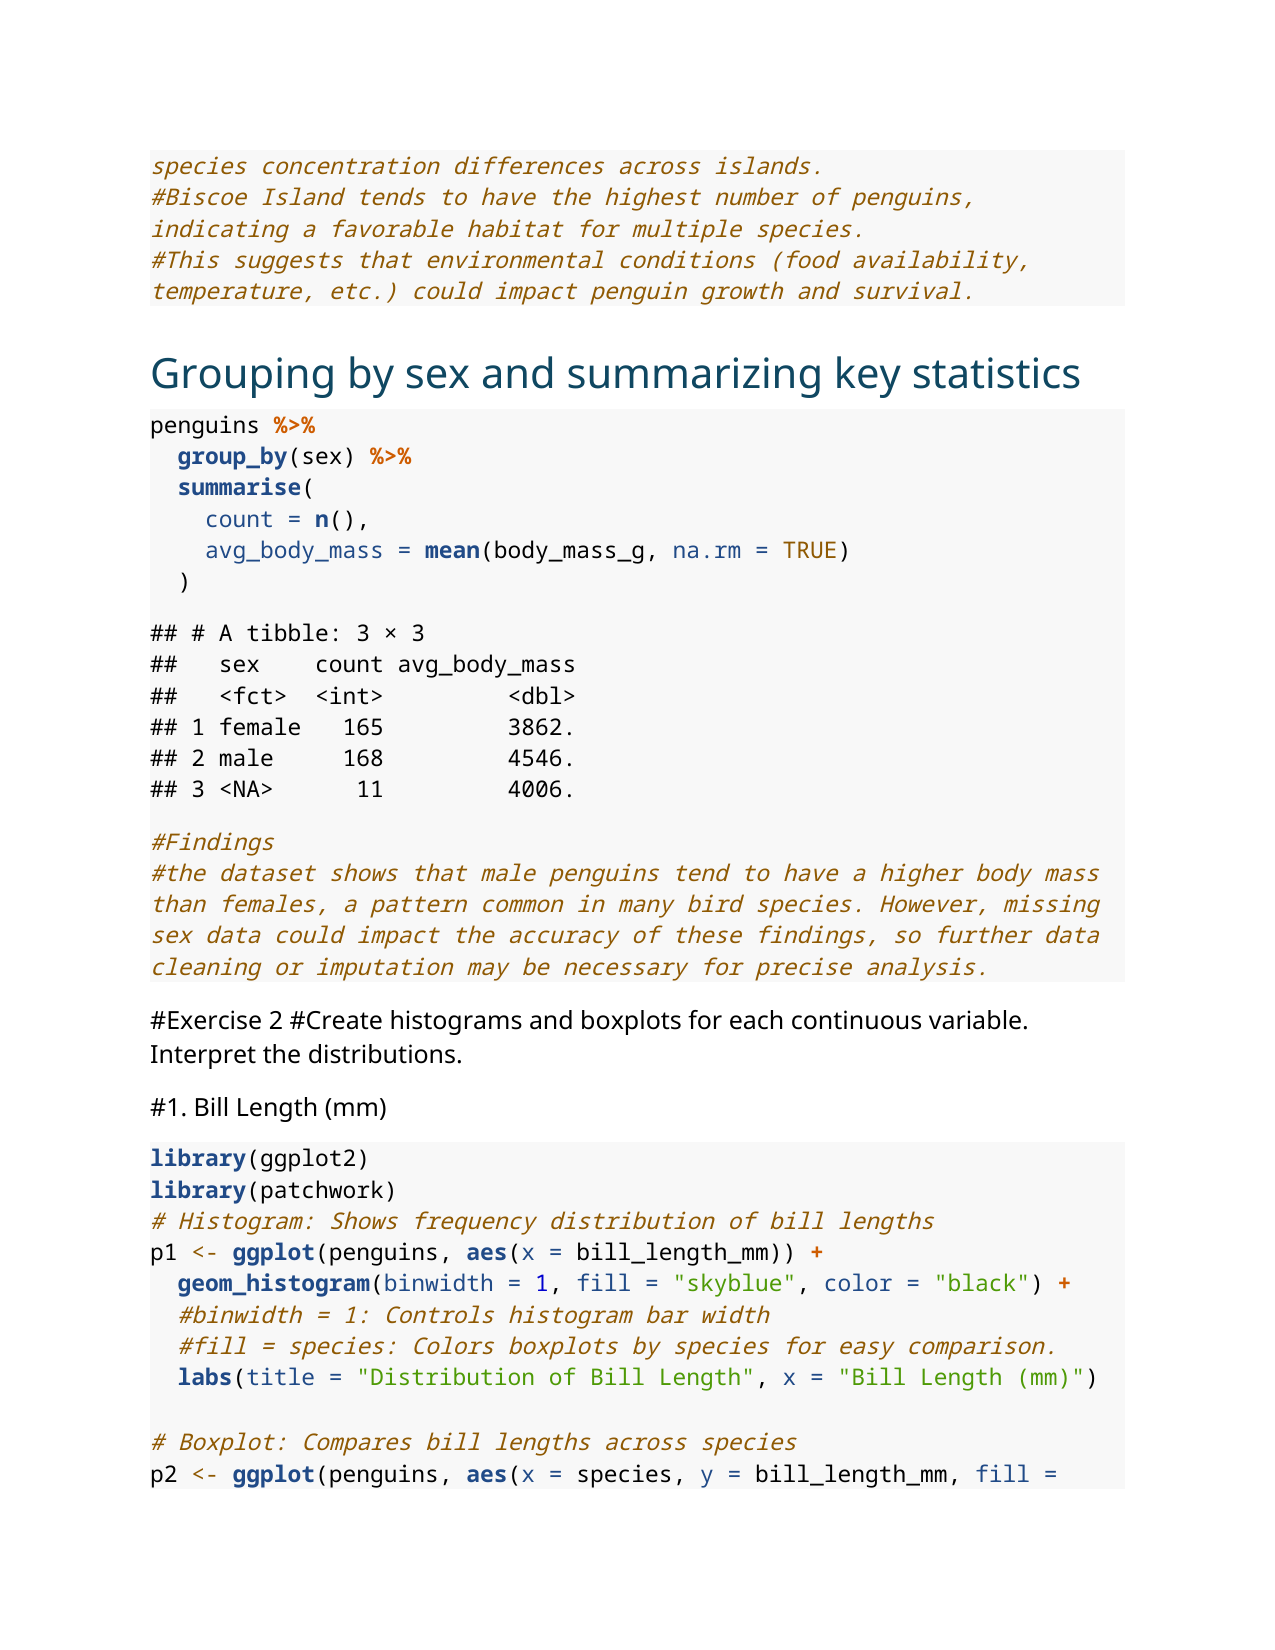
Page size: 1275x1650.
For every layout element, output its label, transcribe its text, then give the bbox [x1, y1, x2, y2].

text #Exercise 2 #Create histograms and boxplots for each continuous variable. Interpret the distributions. [150, 1003, 1125, 1071]
text ## # A tibble: 3 × 3 ## sex count avg_body_mass ## <fct> <int> <dbl> ## 1 female 165 3862. ## 2 male 168 4546. ## 3 <NA> 11 4006. [150, 617, 1125, 805]
text penguins %>% group_by(sex) %>% summarise( count = n(), avg_body_mass = mean(body_mass_g, na.rm = TRUE) ) [191, 409, 1125, 596]
text #1. Bill Length (mm) [150, 1089, 1125, 1123]
subtitle Grouping by sex and summarizing key statistics [150, 344, 1125, 401]
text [150, 1142, 1125, 1489]
text #Findings #the dataset shows that male penguins tend to have a higher body mass than females, a pattern common in many bird species. However, missing sex data could impact the accuracy of these findings, so further data cleaning or imputation may be necessary for precise analysis. [274, 826, 1125, 982]
